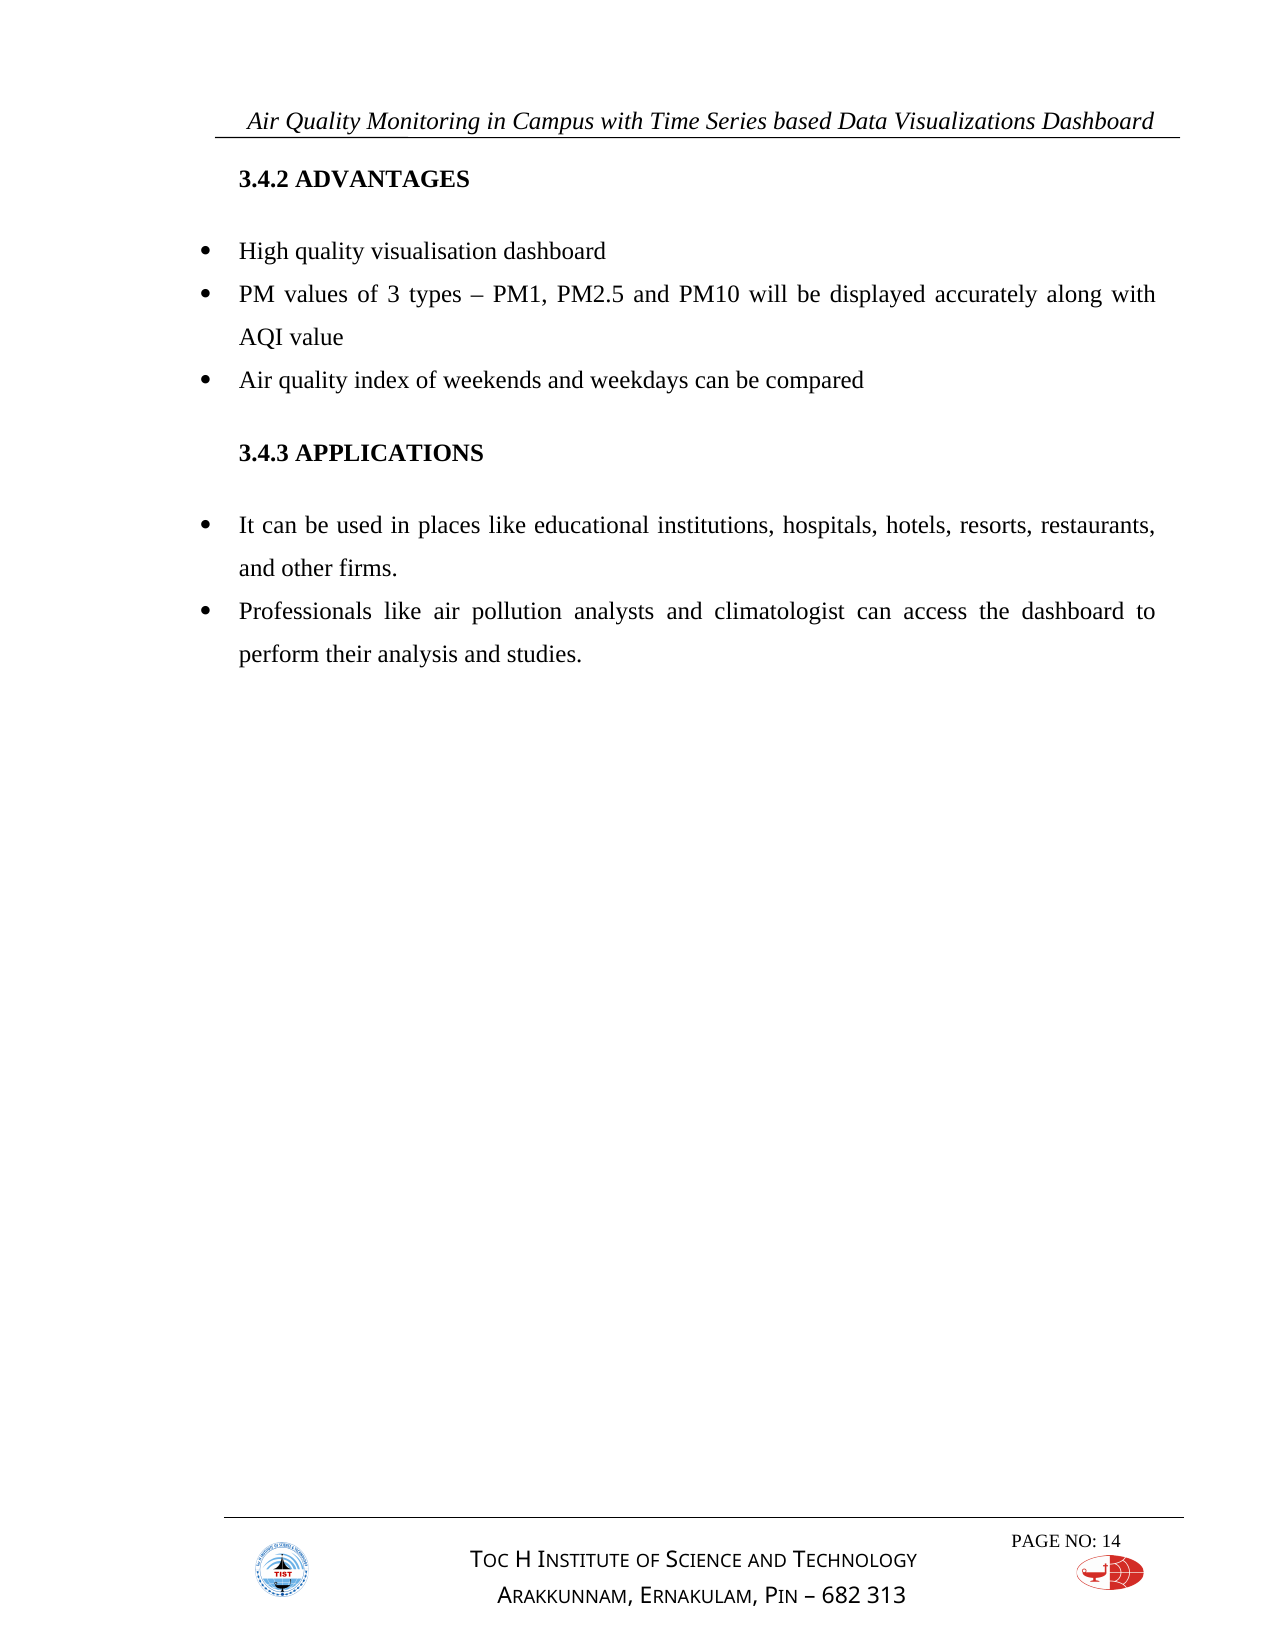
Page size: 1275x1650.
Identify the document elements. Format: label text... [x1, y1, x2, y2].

text 3.4.2 ADVANTAGES [239, 164, 1157, 193]
picture [255, 1542, 309, 1597]
list PM values of 3 types – PM1, PM2.5 and PM10 will be displayed accurately along with AQI value [201, 279, 1157, 351]
list Air quality index of weekends and weekdays can be compared [201, 366, 1157, 394]
picture [1076, 1555, 1144, 1590]
text 3.4.3 APPLICATIONS [239, 438, 1157, 467]
list Professionals like air pollution analysts and climatologist can access the dashboard to perform their analysis and studies. [201, 596, 1157, 668]
list It can be used in places like educational institutions, hospitals, hotels, resorts, restaurants, and other firms. [201, 510, 1157, 582]
list High quality visualisation dashboard [201, 236, 1157, 265]
